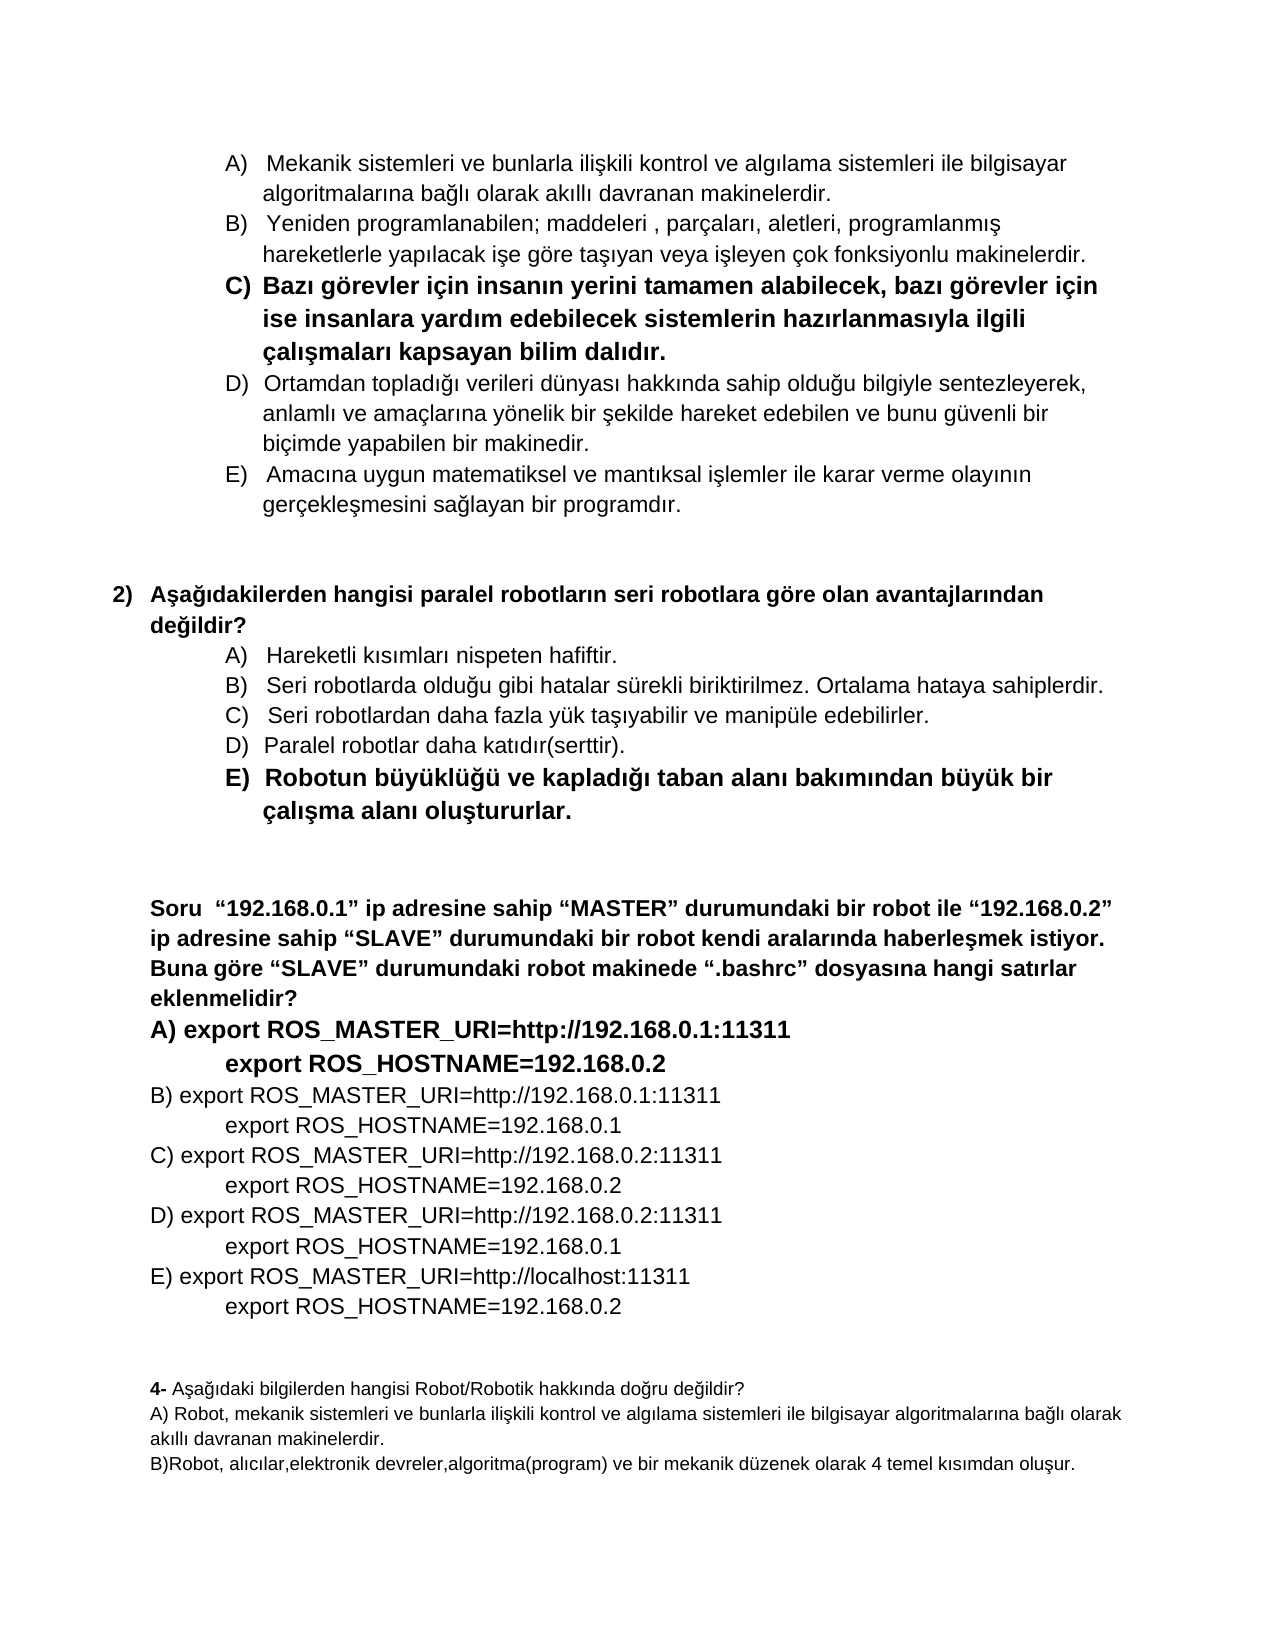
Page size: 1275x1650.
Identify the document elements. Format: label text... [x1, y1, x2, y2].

text E) Amacına uygun matematiksel ve mantıksal işlemler ile karar verme olayının gerçekleşmesini sağlayan bir programdır. [225, 461, 1125, 517]
text B) export ROS_MASTER_URI=http://192.168.0.1:11311 [150, 1082, 1125, 1108]
text A) Hareketli kısımları nispeten hafiftir. [225, 642, 1125, 668]
text A) Robot, mekanik sistemleri ve bunlarla ilişkili kontrol ve algılama sistemleri ile bilgisayar algoritmalarına bağlı olarak akıllı davranan makinelerdir. [150, 1403, 1125, 1449]
text C) Bazı görevler için insanın yerini tamamen alabilecek, bazı görevler için ise insanlara yardım edebilecek sistemlerin hazırlanmasıyla ilgili çalışmaları kapsayan bilim dalıdır. [225, 271, 1125, 366]
text D) Paralel robotlar daha katıdır(serttir). [225, 732, 1125, 759]
text C) export ROS_MASTER_URI=http://192.168.0.2:11311 [150, 1142, 1125, 1168]
text export ROS_HOSTNAME=192.168.0.1 [150, 1112, 1125, 1138]
text export ROS_HOSTNAME=192.168.0.2 [150, 1293, 1125, 1319]
text B)Robot, alıcılar,elektronik devreler,algoritma(program) ve bir mekanik düzenek olarak 4 temel kısımdan oluşur. [150, 1453, 1125, 1474]
text D) export ROS_MASTER_URI=http://192.168.0.2:11311 [150, 1202, 1125, 1229]
text 2) Aşağıdakilerden hangisi paralel robotların seri robotlara göre olan avantajlarından değildir? [112, 581, 1125, 638]
text Soru “192.168.0.1” ip adresine sahip “MASTER” durumundaki bir robot ile “192.168.0.2” ip adresine sahip “SLAVE” durumundaki bir robot kendi aralarında haberleşmek istiyor. Buna göre “SLAVE” durumundaki robot makinede “.bashrc” dosyasına hangi satırlar eklenmelidir? [150, 895, 1125, 1012]
text export ROS_HOSTNAME=192.168.0.2 [150, 1172, 1125, 1198]
text A) export ROS_MASTER_URI=http://192.168.0.1:11311 [150, 1016, 1125, 1044]
text 4- Aşağıdaki bilgilerden hangisi Robot/Robotik hakkında doğru değildir? [150, 1378, 1125, 1400]
text B) Yeniden programlanabilen; maddeleri , parçaları, aletleri, programlanmış hareketlerle yapılacak işe göre taşıyan veya işleyen çok fonksiyonlu makinelerdir. [225, 210, 1125, 267]
text B) Seri robotlarda olduğu gibi hatalar sürekli biriktirilmez. Ortalama hataya sahiplerdir. [225, 672, 1125, 698]
text export ROS_HOSTNAME=192.168.0.2 [150, 1048, 1125, 1077]
text C) Seri robotlardan daha fazla yük taşıyabilir ve manipüle edebilirler. [225, 702, 1125, 728]
text A) Mekanik sistemleri ve bunlarla ilişkili kontrol ve algılama sistemleri ile bilgisayar algoritmalarına bağlı olarak akıllı davranan makinelerdir. [225, 150, 1125, 207]
text E) Robotun büyüklüğü ve kapladığı taban alanı bakımından büyük bir çalışma alanı oluştururlar. [225, 763, 1125, 824]
text export ROS_HOSTNAME=192.168.0.1 [150, 1233, 1125, 1259]
text E) export ROS_MASTER_URI=http://localhost:11311 [150, 1263, 1125, 1289]
text D) Ortamdan topladığı verileri dünyası hakkında sahip olduğu bilgiyle sentezleyerek, anlamlı ve amaçlarına yönelik bir şekilde hareket edebilen ve bunu güvenli bir biçimde yapabilen bir makinedir. [225, 370, 1125, 457]
